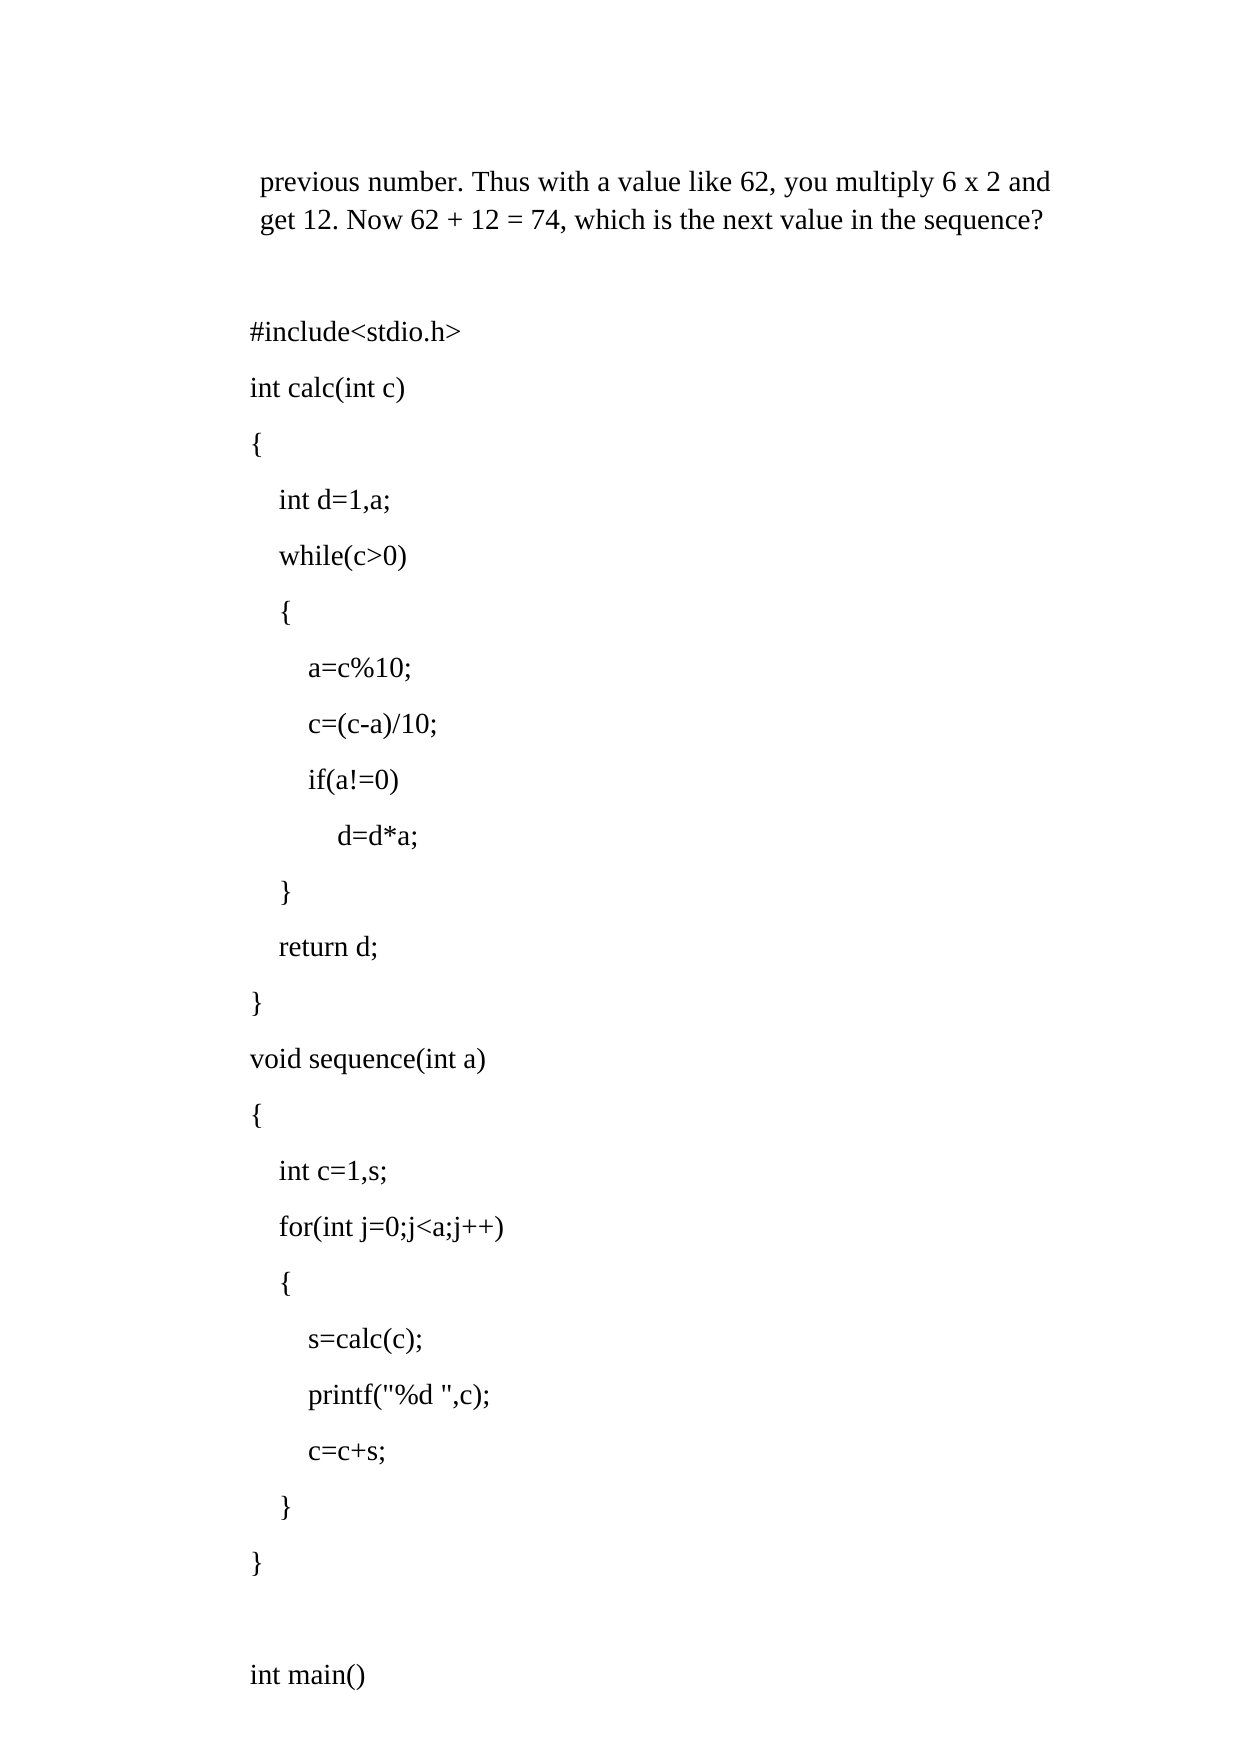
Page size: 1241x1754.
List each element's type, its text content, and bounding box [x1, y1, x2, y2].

text void sequence(int a) [249, 1041, 1052, 1075]
text } [249, 874, 1052, 907]
text #include<stdio.h> [249, 314, 1052, 348]
text } [249, 1545, 1052, 1578]
text { [249, 426, 1052, 460]
text } [249, 986, 1052, 1019]
text if(a!=0) [249, 762, 1052, 795]
text d=d*a; [249, 818, 1052, 851]
text { [249, 1097, 1052, 1131]
text return d; [249, 929, 1052, 963]
text int calc(int c) [249, 370, 1052, 404]
text while(c>0) [249, 538, 1052, 572]
text printf("%d ",c); [249, 1377, 1052, 1411]
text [258, 164, 1052, 236]
text int c=1,s; [249, 1153, 1052, 1187]
text a=c%10; [249, 650, 1052, 683]
text } [249, 1489, 1052, 1522]
text s=calc(c); [249, 1321, 1052, 1355]
text int d=1,a; [249, 482, 1052, 516]
text { [249, 1265, 1052, 1299]
text int main() [249, 1657, 1052, 1690]
text c=(c-a)/10; [249, 706, 1052, 739]
text c=c+s; [249, 1433, 1052, 1467]
text for(int j=0;j<a;j++) [249, 1209, 1052, 1243]
text { [249, 594, 1052, 627]
